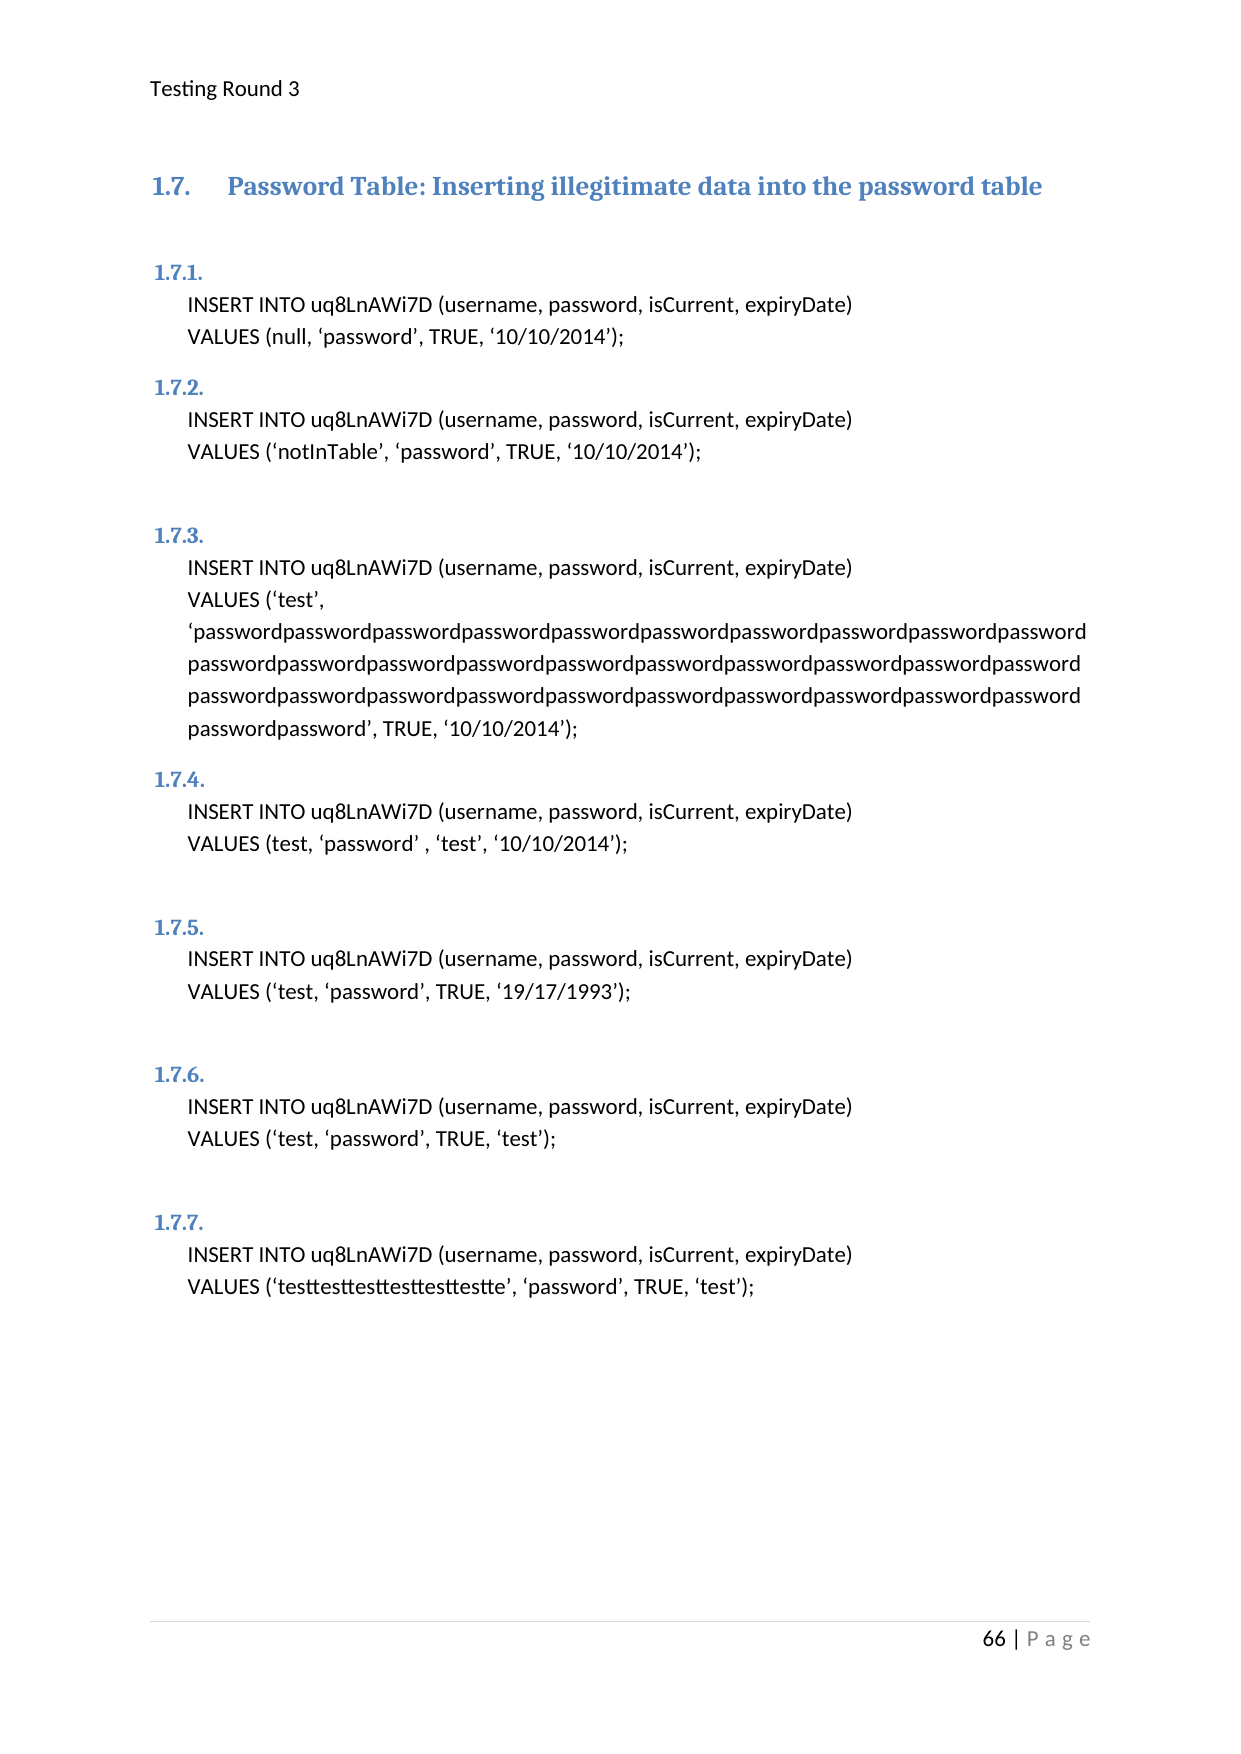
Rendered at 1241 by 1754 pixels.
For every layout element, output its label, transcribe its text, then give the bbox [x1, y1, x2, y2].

list VALUES (‘testtesttesttesttesttestte’, ‘password’, TRUE, ‘test’); [187, 1272, 1090, 1300]
list INSERT INTO uq8LnAWi7D (username, password, isCurrent, expiryDate) [187, 1240, 1090, 1268]
list VALUES (‘notInTable’, ‘password’, TRUE, ‘10/10/2014’); [187, 437, 1090, 465]
list INSERT INTO uq8LnAWi7D (username, password, isCurrent, expiryDate) [187, 797, 1090, 825]
list INSERT INTO uq8LnAWi7D (username, password, isCurrent, expiryDate) [187, 944, 1090, 973]
list VALUES (‘test, ‘password’, TRUE, ‘test’); [187, 1124, 1090, 1152]
subtitle Password Table: Inserting illegitimate data into the password table [152, 171, 1090, 202]
list VALUES (‘test, ‘password’, TRUE, ‘19/17/1993’); [187, 977, 1090, 1005]
list INSERT INTO uq8LnAWi7D (username, password, isCurrent, expiryDate) [187, 290, 1090, 318]
list VALUES (test, ‘password’ , ‘test’, ‘10/10/2014’); [187, 829, 1090, 857]
list INSERT INTO uq8LnAWi7D (username, password, isCurrent, expiryDate) [187, 1092, 1090, 1120]
list VALUES (‘test’, ‘passwordpasswordpasswordpasswordpasswordpasswordpasswordpasswordpasswordpasswordpasswordpasswordpasswordpasswordpasswordpasswordpasswordpasswordpasswordpasswordpasswordpasswordpasswordpasswordpasswordpasswordpasswordpasswordpasswordpasswordpasswordpassword’, TRUE, ‘10/10/2014’); [187, 585, 1090, 742]
list INSERT INTO uq8LnAWi7D (username, password, isCurrent, expiryDate) [187, 553, 1090, 581]
list INSERT INTO uq8LnAWi7D (username, password, isCurrent, expiryDate) [187, 405, 1090, 433]
list VALUES (null, ‘password’, TRUE, ‘10/10/2014’); [187, 322, 1090, 350]
